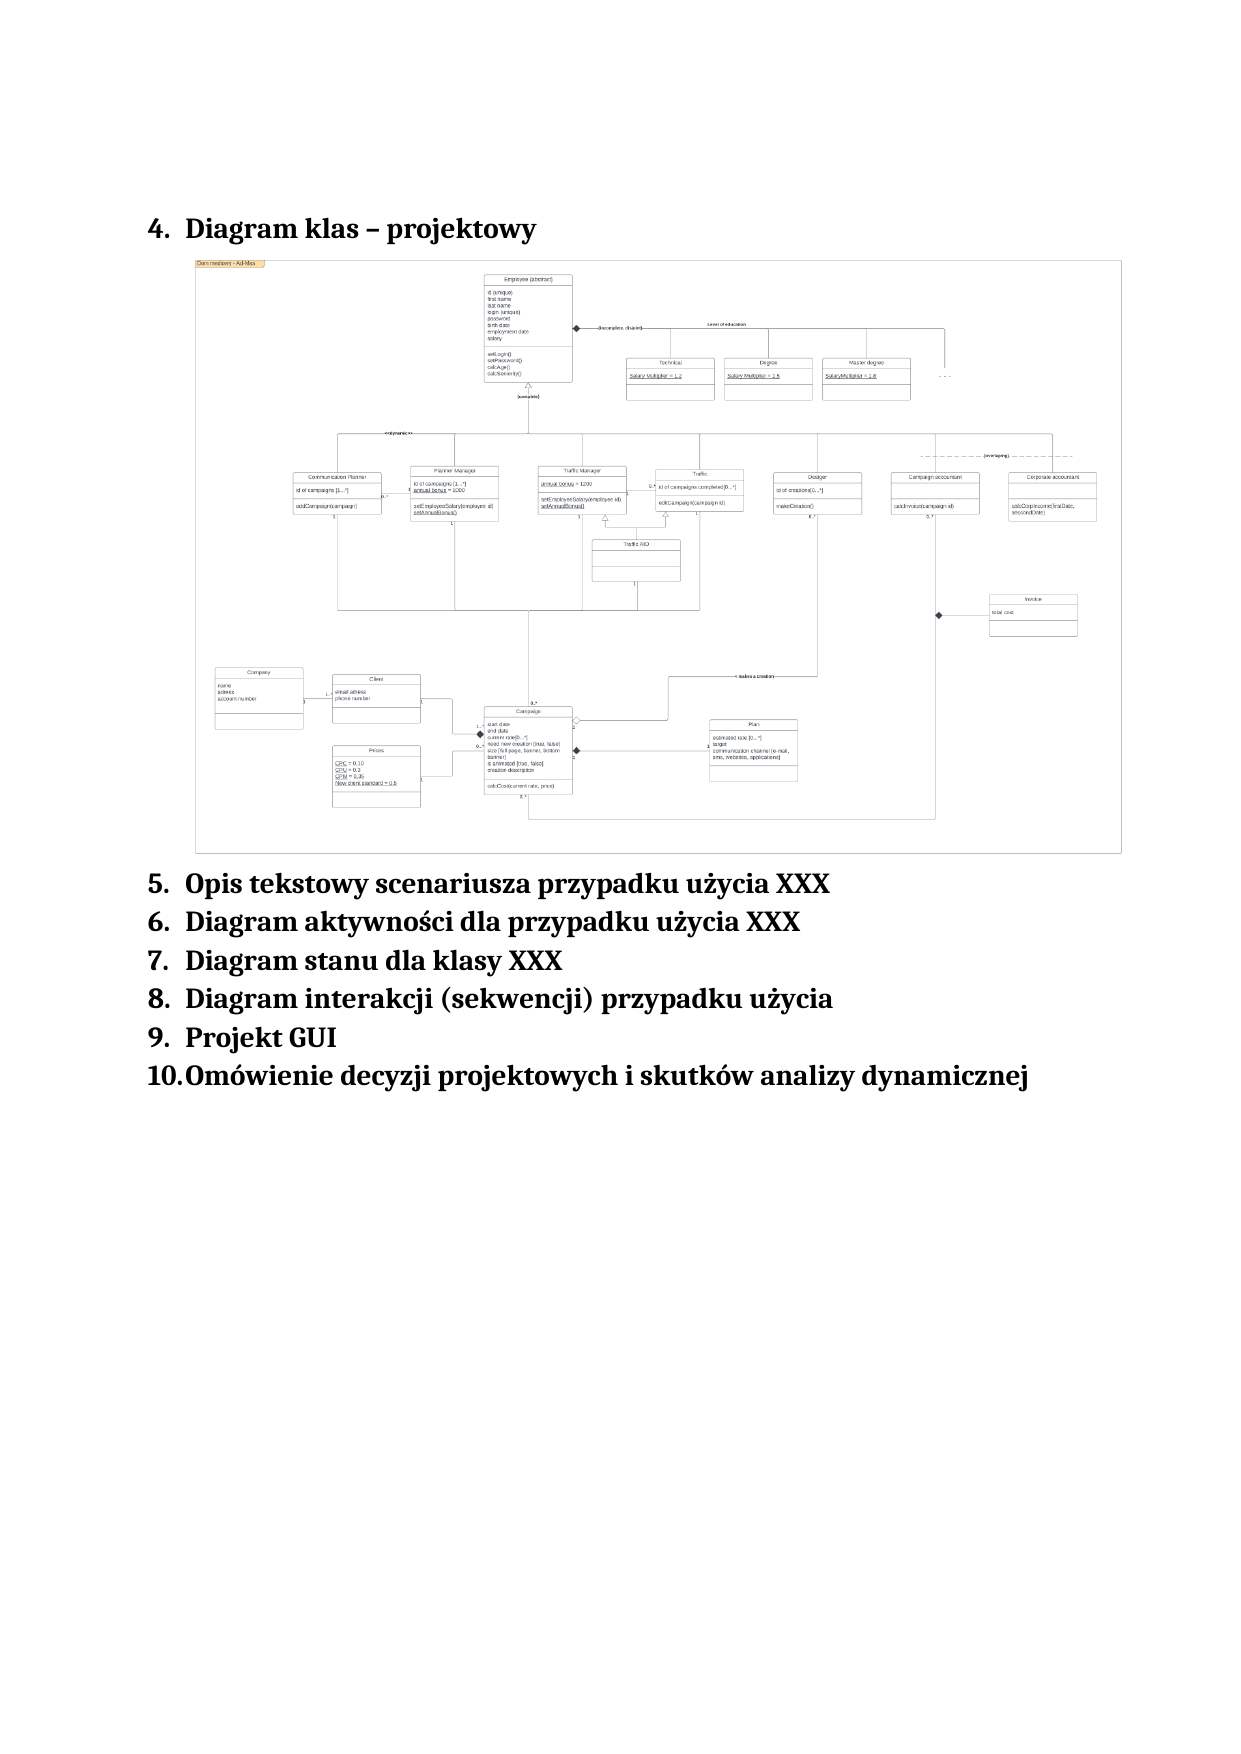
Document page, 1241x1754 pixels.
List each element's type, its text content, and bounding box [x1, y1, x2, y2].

list Diagram stanu dla klasy XXX [148, 944, 1093, 977]
list Projekt GUI [148, 1021, 1093, 1054]
list Diagram interakcji (sekwencji) przypadku użycia [148, 982, 1093, 1016]
list Diagram klas – projektowy [148, 212, 1093, 246]
list Diagram aktywności dla przypadku użycia XXX [148, 905, 1093, 939]
picture [185, 250, 1130, 863]
list Omówienie decyzji projektowych i skutków analizy dynamicznej [148, 1059, 1093, 1093]
list Opis tekstowy scenariusza przypadku użycia XXX [148, 867, 1093, 900]
